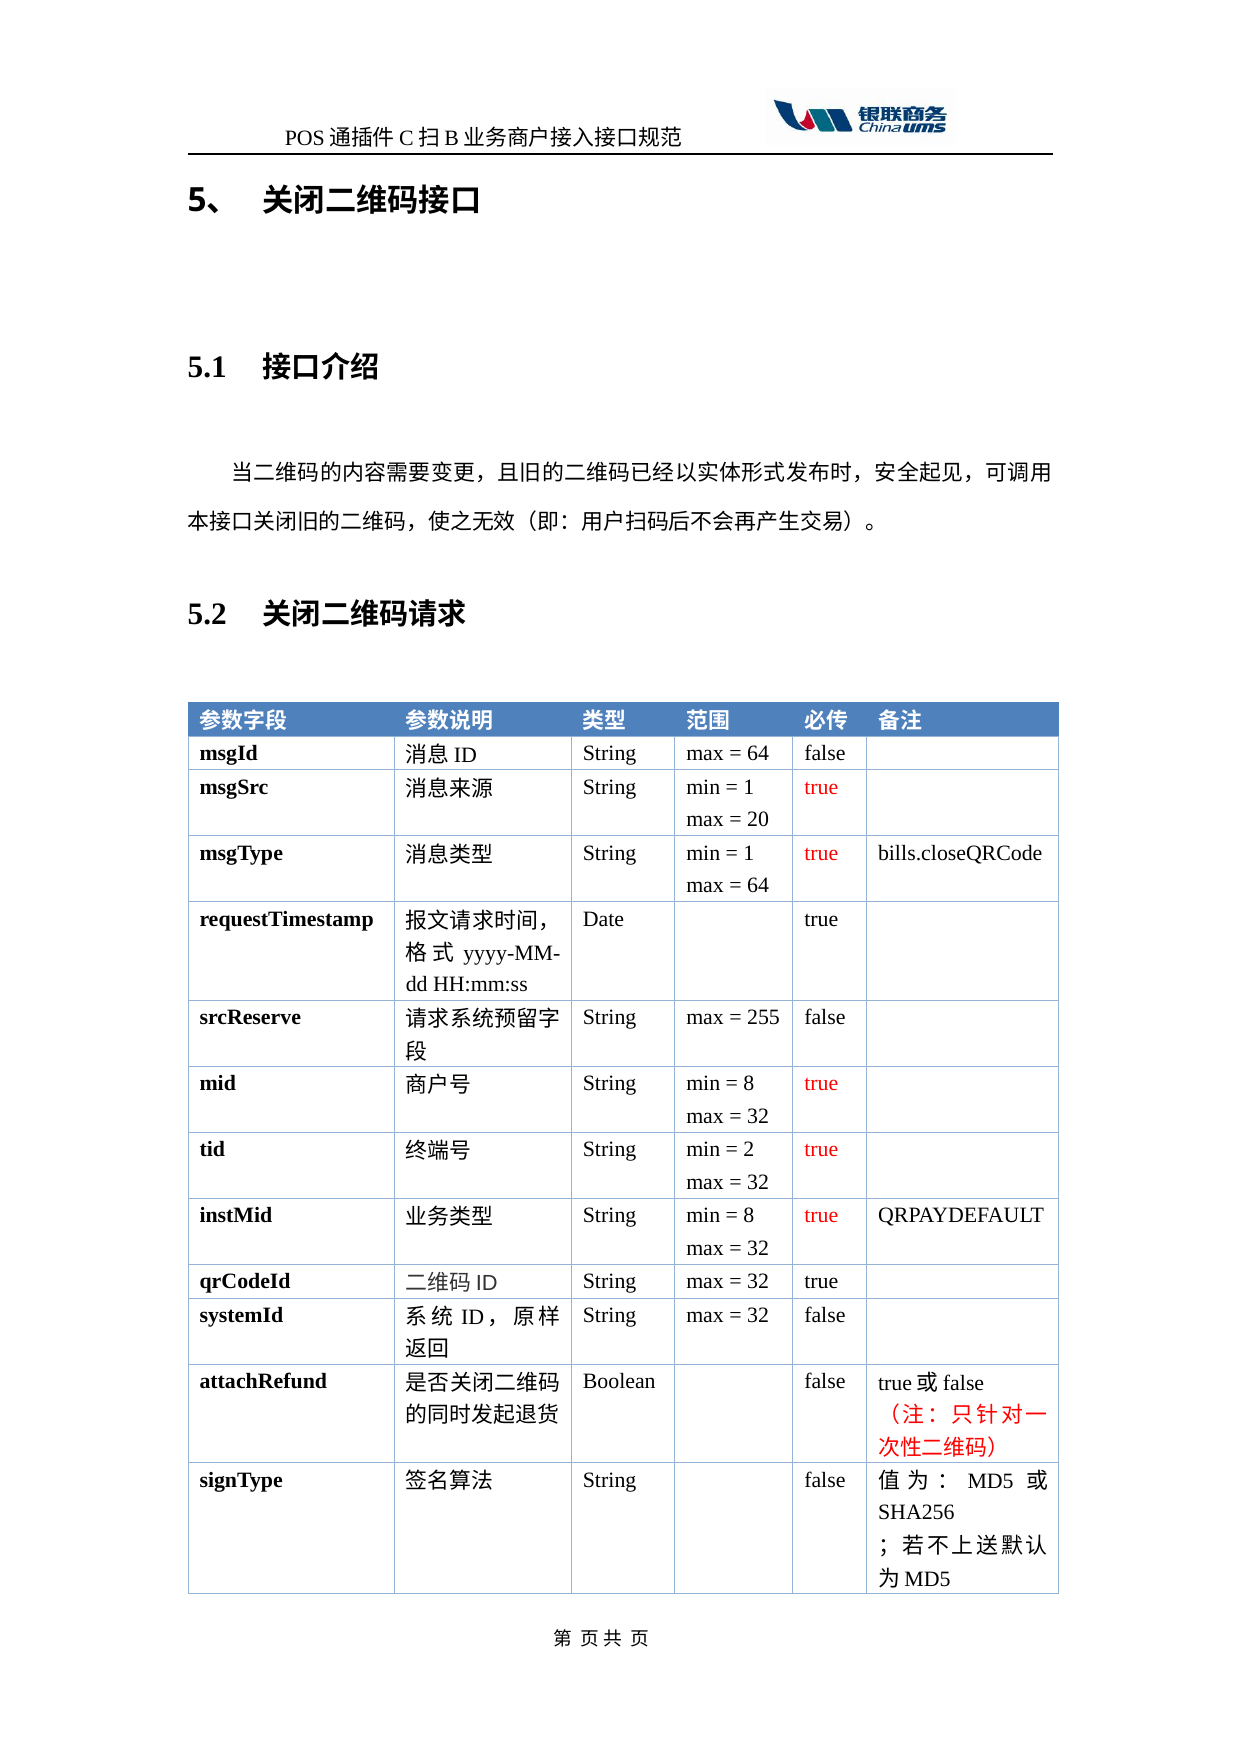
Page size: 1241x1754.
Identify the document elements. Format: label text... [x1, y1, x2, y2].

table_cell true [793, 1067, 866, 1132]
text 当二维码的内容需要变更，且旧的二维码已经以实体形式发布时，安全起见，可调用本接口关闭旧的二维码，使之无效（即：用户扫码后不会再产生交易）。 [187, 455, 1053, 536]
table_cell String [572, 770, 674, 835]
table_cell String [572, 1067, 674, 1132]
table_cell Boolean [572, 1365, 674, 1462]
table_header 必传 [793, 703, 867, 736]
table_cell instMid [189, 1199, 394, 1264]
table_cell 签名算法 [395, 1463, 571, 1593]
table_cell false [793, 1365, 866, 1462]
table_cell String [572, 1199, 674, 1264]
table_header 类型 [571, 703, 675, 736]
table_header 参数字段 [189, 703, 394, 736]
subtitle 关闭二维码请求 [187, 579, 1053, 644]
table_cell String [572, 1463, 674, 1593]
table_cell [675, 1365, 792, 1462]
table_cell [867, 1265, 1058, 1297]
table_cell String [572, 1299, 674, 1363]
table_cell requestTimestamp [189, 902, 394, 1000]
table_cell [867, 737, 1058, 769]
table_cell String [572, 1265, 674, 1297]
table_cell 消息来源 [395, 770, 571, 835]
table_cell [867, 1001, 1058, 1066]
table_cell msgSrc [189, 770, 394, 835]
subtitle 接口介绍 [187, 332, 1053, 397]
table_cell [867, 1299, 1058, 1363]
table_cell true或false （注：只针对一次性二维码） [867, 1365, 1058, 1462]
table_cell [867, 770, 1058, 835]
table_cell false [793, 1001, 866, 1066]
table_cell min = 1 max = 64 [675, 836, 792, 901]
table_cell srcReserve [189, 1001, 394, 1066]
subtitle 关闭二维码接口 [187, 164, 1053, 229]
table_cell min = 8 max = 32 [675, 1067, 792, 1132]
table_cell bills.closeQRCode [867, 836, 1058, 901]
table_cell attachRefund [189, 1365, 394, 1462]
table_cell min = 2 max = 32 [675, 1133, 792, 1198]
table_cell [867, 902, 1058, 1000]
table_header 参数说明 [394, 703, 571, 736]
table_cell min = 8 max = 32 [675, 1199, 792, 1264]
table_cell 请求系统预留字段 [395, 1001, 571, 1066]
table_cell 报文请求时间，格式yyyy-MM-dd HH:mm:ss [395, 902, 571, 1000]
table_header 备注 [867, 703, 1058, 736]
table_cell 商户号 [395, 1067, 571, 1132]
picture [765, 88, 956, 145]
table_header 范围 [675, 703, 793, 736]
table_cell false [793, 1463, 866, 1593]
table_cell [867, 1133, 1058, 1198]
table_cell msgId [189, 737, 394, 769]
table_cell max = 32 [675, 1265, 792, 1297]
table_cell 消息ID [395, 737, 571, 769]
table_cell tid [189, 1133, 394, 1198]
table_cell [867, 1067, 1058, 1132]
table_cell 终端号 [395, 1133, 571, 1198]
table_cell 业务类型 [395, 1199, 571, 1264]
table_cell 值为：MD5或 SHA256 ；若不上送默认为MD5 [867, 1463, 1058, 1593]
table_cell true [793, 902, 866, 1000]
table_cell 是否关闭二维码的同时发起退货 [395, 1365, 571, 1462]
table_cell qrCodeId [189, 1265, 394, 1297]
table_cell 系统ID，原样返回 [395, 1299, 571, 1363]
table_cell true [793, 836, 866, 901]
table_cell min = 1 max = 20 [675, 770, 792, 835]
table_cell max = 255 [675, 1001, 792, 1066]
table_cell QRPAYDEFAULT [867, 1199, 1058, 1264]
table_cell 二维码ID [395, 1265, 571, 1297]
table_cell msgType [189, 836, 394, 901]
table_cell false [793, 737, 866, 769]
table_cell [675, 1463, 792, 1593]
table_cell signType [189, 1463, 394, 1593]
table_cell true [793, 770, 866, 835]
table_cell false [793, 1299, 866, 1363]
table_cell [675, 902, 792, 1000]
table_cell true [793, 1133, 866, 1198]
table_cell max = 64 [675, 737, 792, 769]
table_cell 消息类型 [395, 836, 571, 901]
table_cell Date [572, 902, 674, 1000]
table_cell mid [189, 1067, 394, 1132]
table_cell true [793, 1199, 866, 1264]
table_cell String [572, 836, 674, 901]
table_cell systemId [189, 1299, 394, 1363]
table_cell String [572, 1133, 674, 1198]
table_cell true [793, 1265, 866, 1297]
table_cell String [572, 1001, 674, 1066]
table_cell max = 32 [675, 1299, 792, 1363]
table_cell String [572, 737, 674, 769]
